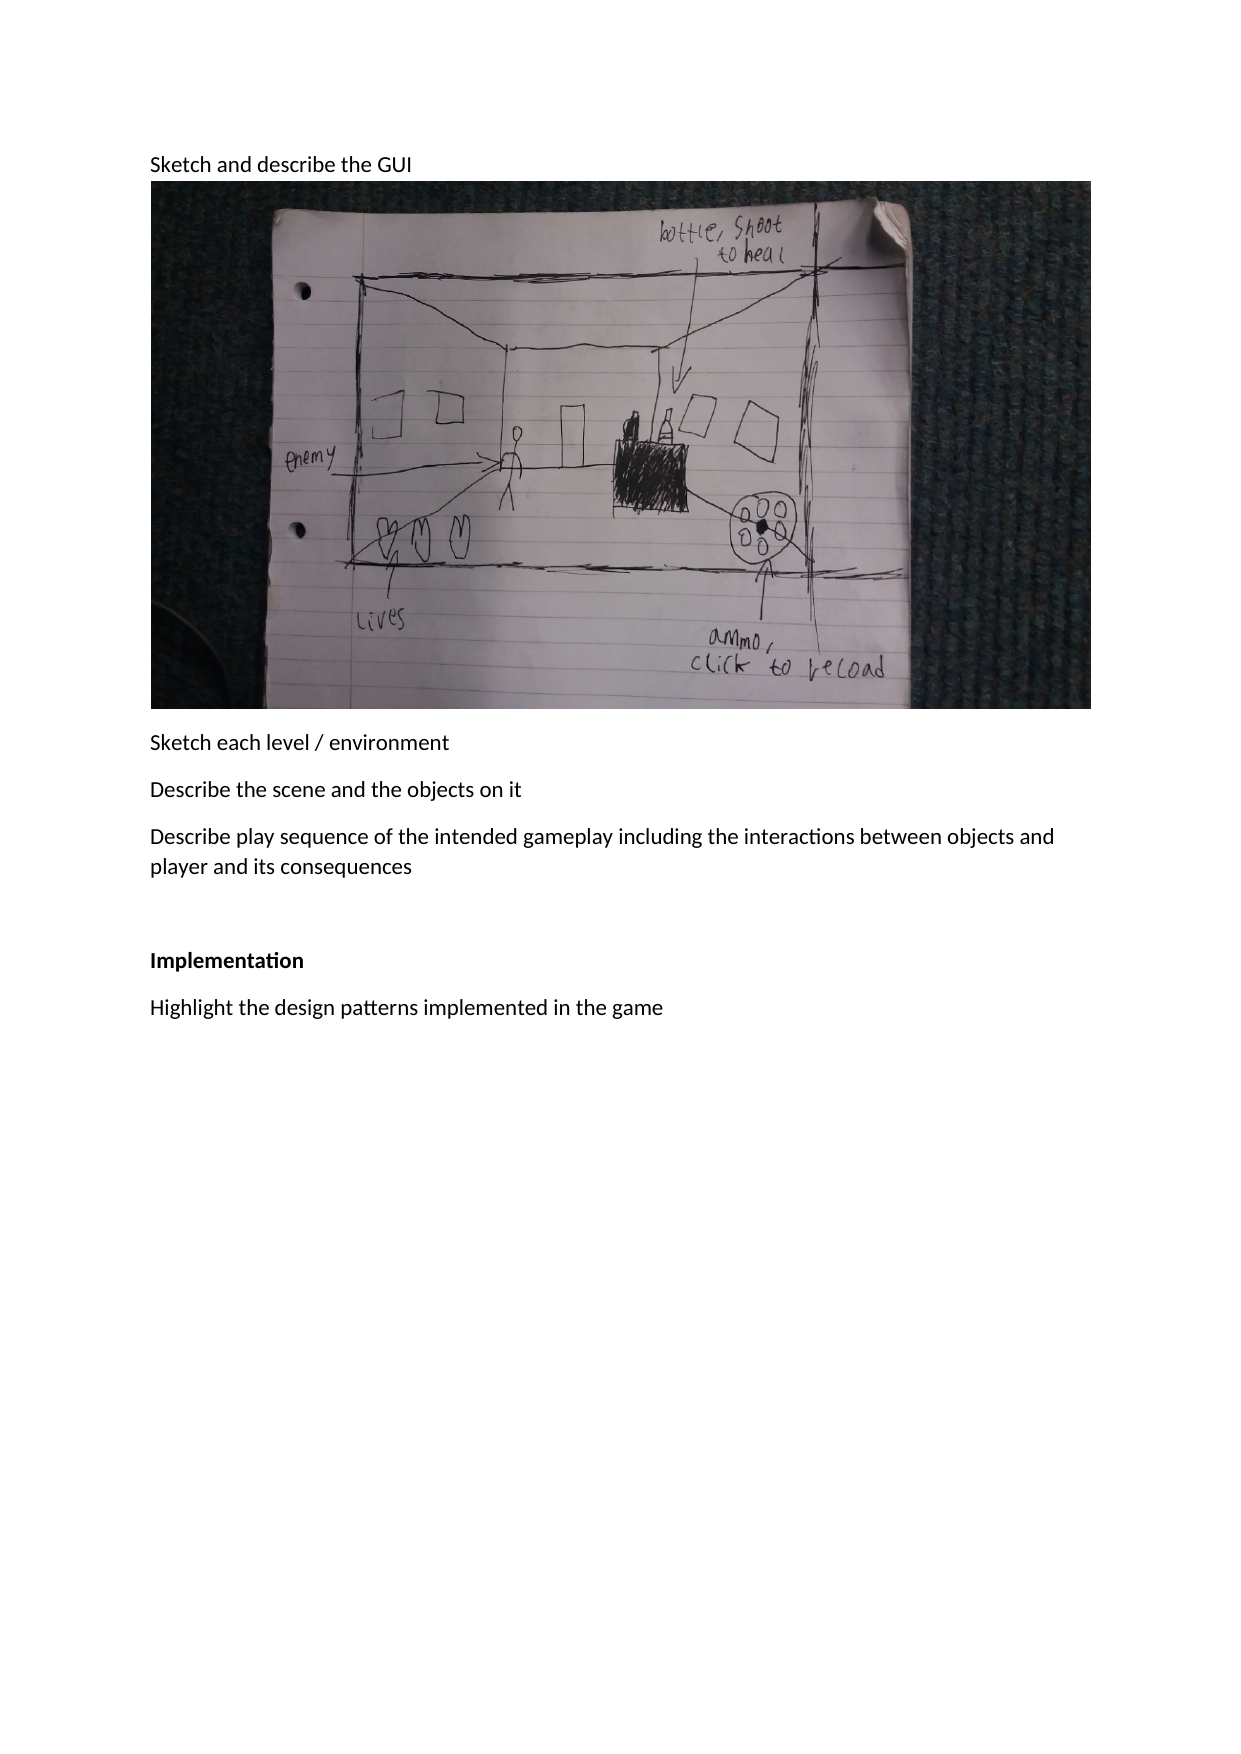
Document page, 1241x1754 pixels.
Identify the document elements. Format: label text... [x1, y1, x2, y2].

text Highlight the design patterns implemented in the game [150, 993, 1090, 1021]
text Implementation [150, 946, 1090, 974]
text Describe the scene and the objects on it [150, 775, 1090, 803]
text Describe play sequence of the intended gameplay including the interactions between objects and player and its consequences [150, 822, 1090, 880]
text Sketch each level / environment [150, 728, 1090, 756]
picture [152, 181, 1091, 709]
